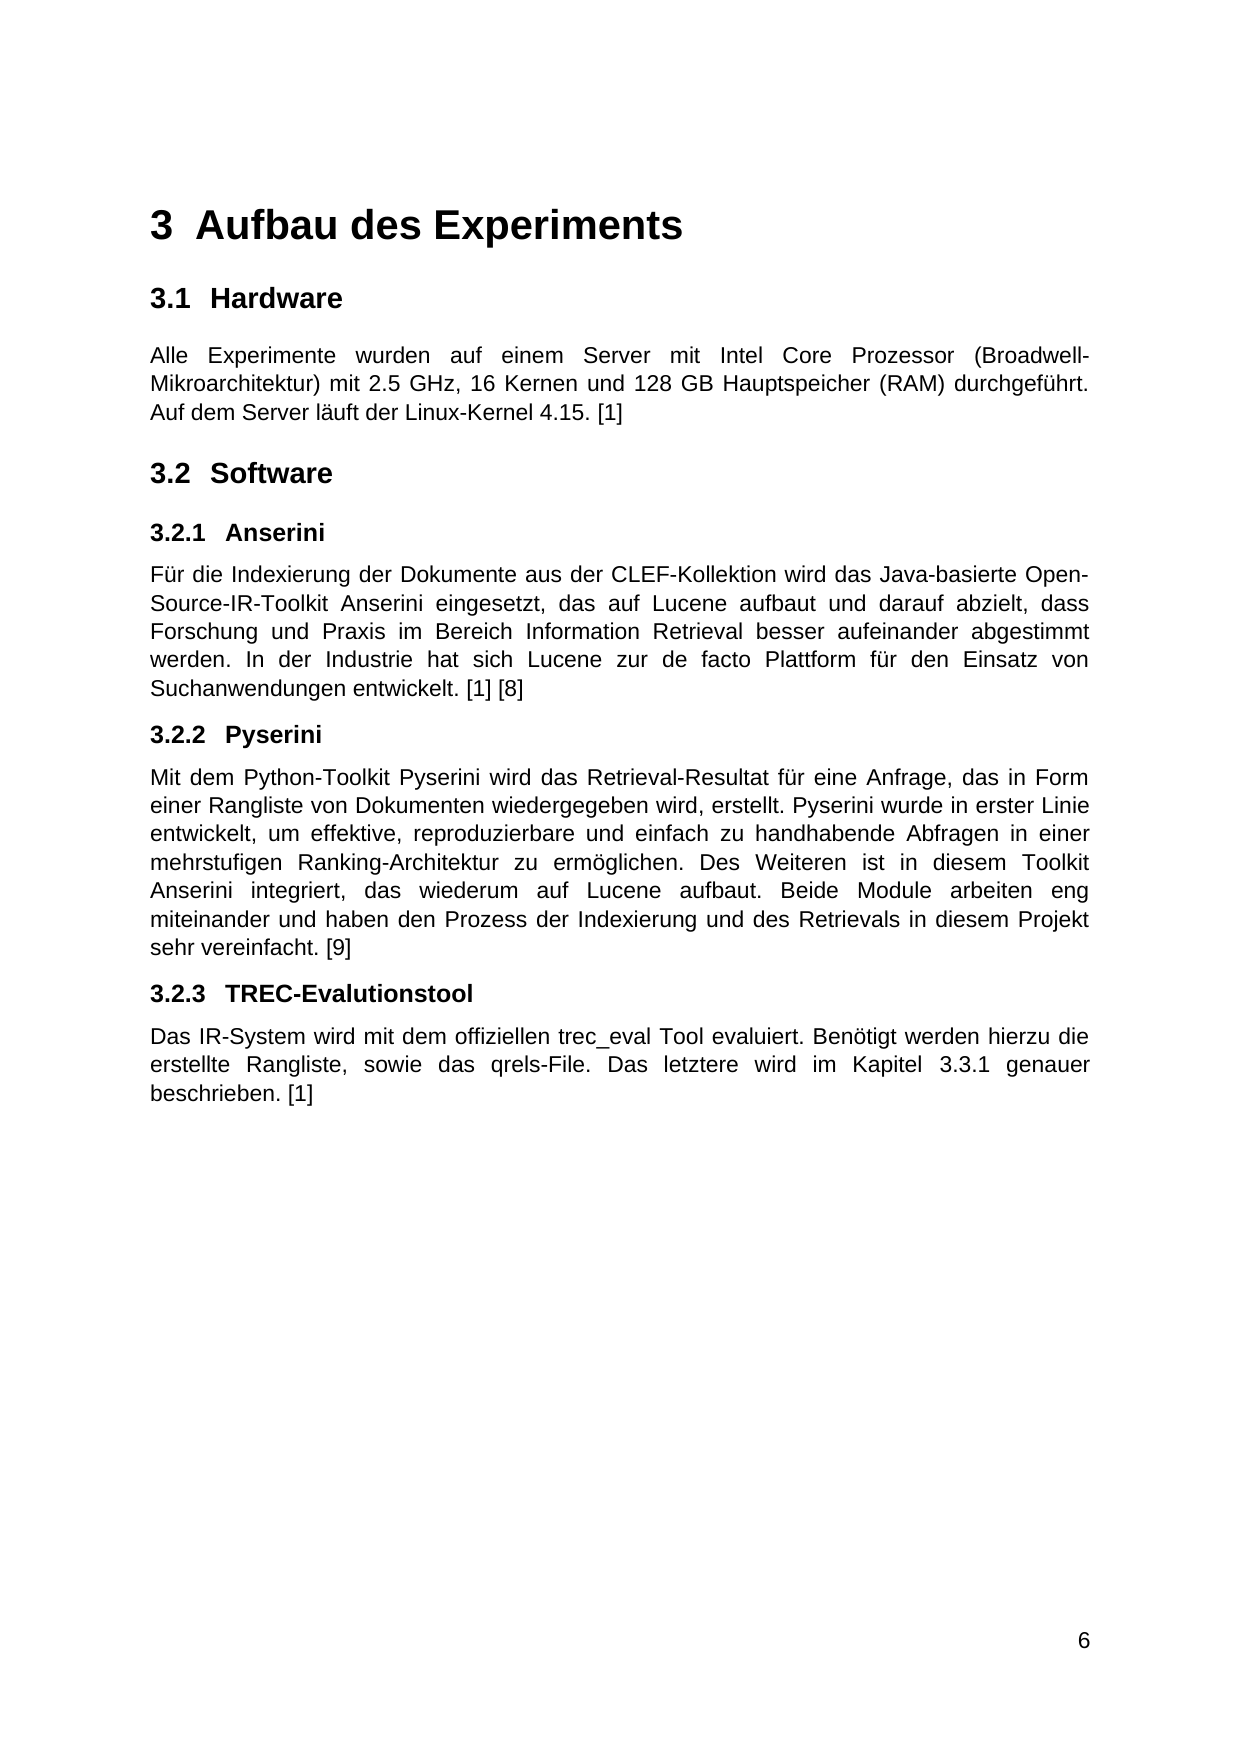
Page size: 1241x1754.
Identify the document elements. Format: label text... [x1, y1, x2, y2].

subtitle Hardware [150, 281, 1090, 314]
subtitle Anserini [150, 518, 1090, 546]
subtitle TREC-Evalutionstool [150, 979, 1090, 1008]
subtitle Software [150, 456, 1090, 490]
text Alle Experimente wurden auf einem Server mit Intel Core Prozessor (Broadwell-Mikroarchitektur) mit 2.5 GHz, 16 Kernen und 128 GB Hauptspeicher (RAM) durchgeführt. Auf dem Server läuft der Linux-Kernel 4.15. [150, 342, 1090, 425]
text Mit dem Python-Toolkit Pyserini wird das Retrieval-Resultat für eine Anfrage, das in Form einer Rangliste von Dokumenten wiedergegeben wird, erstellt. Pyserini wurde in erster Linie entwickelt, um effektive, reproduzierbare und einfach zu handhabende Abfragen in einer mehrstufigen Ranking-Architektur zu ermöglichen. Des Weiteren ist in diesem Toolkit Anserini integriert, das wiederum auf Lucene aufbaut. Beide Module arbeiten eng miteinander und haben den Prozess der Indexierung und des Retrievals in diesem Projekt sehr vereinfacht. [150, 763, 1090, 961]
text Das IR-System wird mit dem offiziellen trec_eval Tool evaluiert. Benötigt werden hierzu die erstellte Rangliste, sowie das qrels-File. Das letztere wird im Kapitel 3.3.1 genauer beschrieben. [150, 1023, 1090, 1106]
text Für die Indexierung der Dokumente aus der CLEF-Kollektion wird das Java-basierte Open-Source-IR-Toolkit Anserini eingesetzt, das auf Lucene aufbaut und darauf abzielt, dass Forschung und Praxis im Bereich Information Retrieval besser aufeinander abgestimmt werden. In der Industrie hat sich Lucene zur de facto Plattform für den Einsatz von Suchanwendungen entwickelt. [150, 561, 1090, 701]
subtitle Pyserini [150, 720, 1090, 749]
subtitle Aufbau des Experiments [150, 200, 1090, 248]
